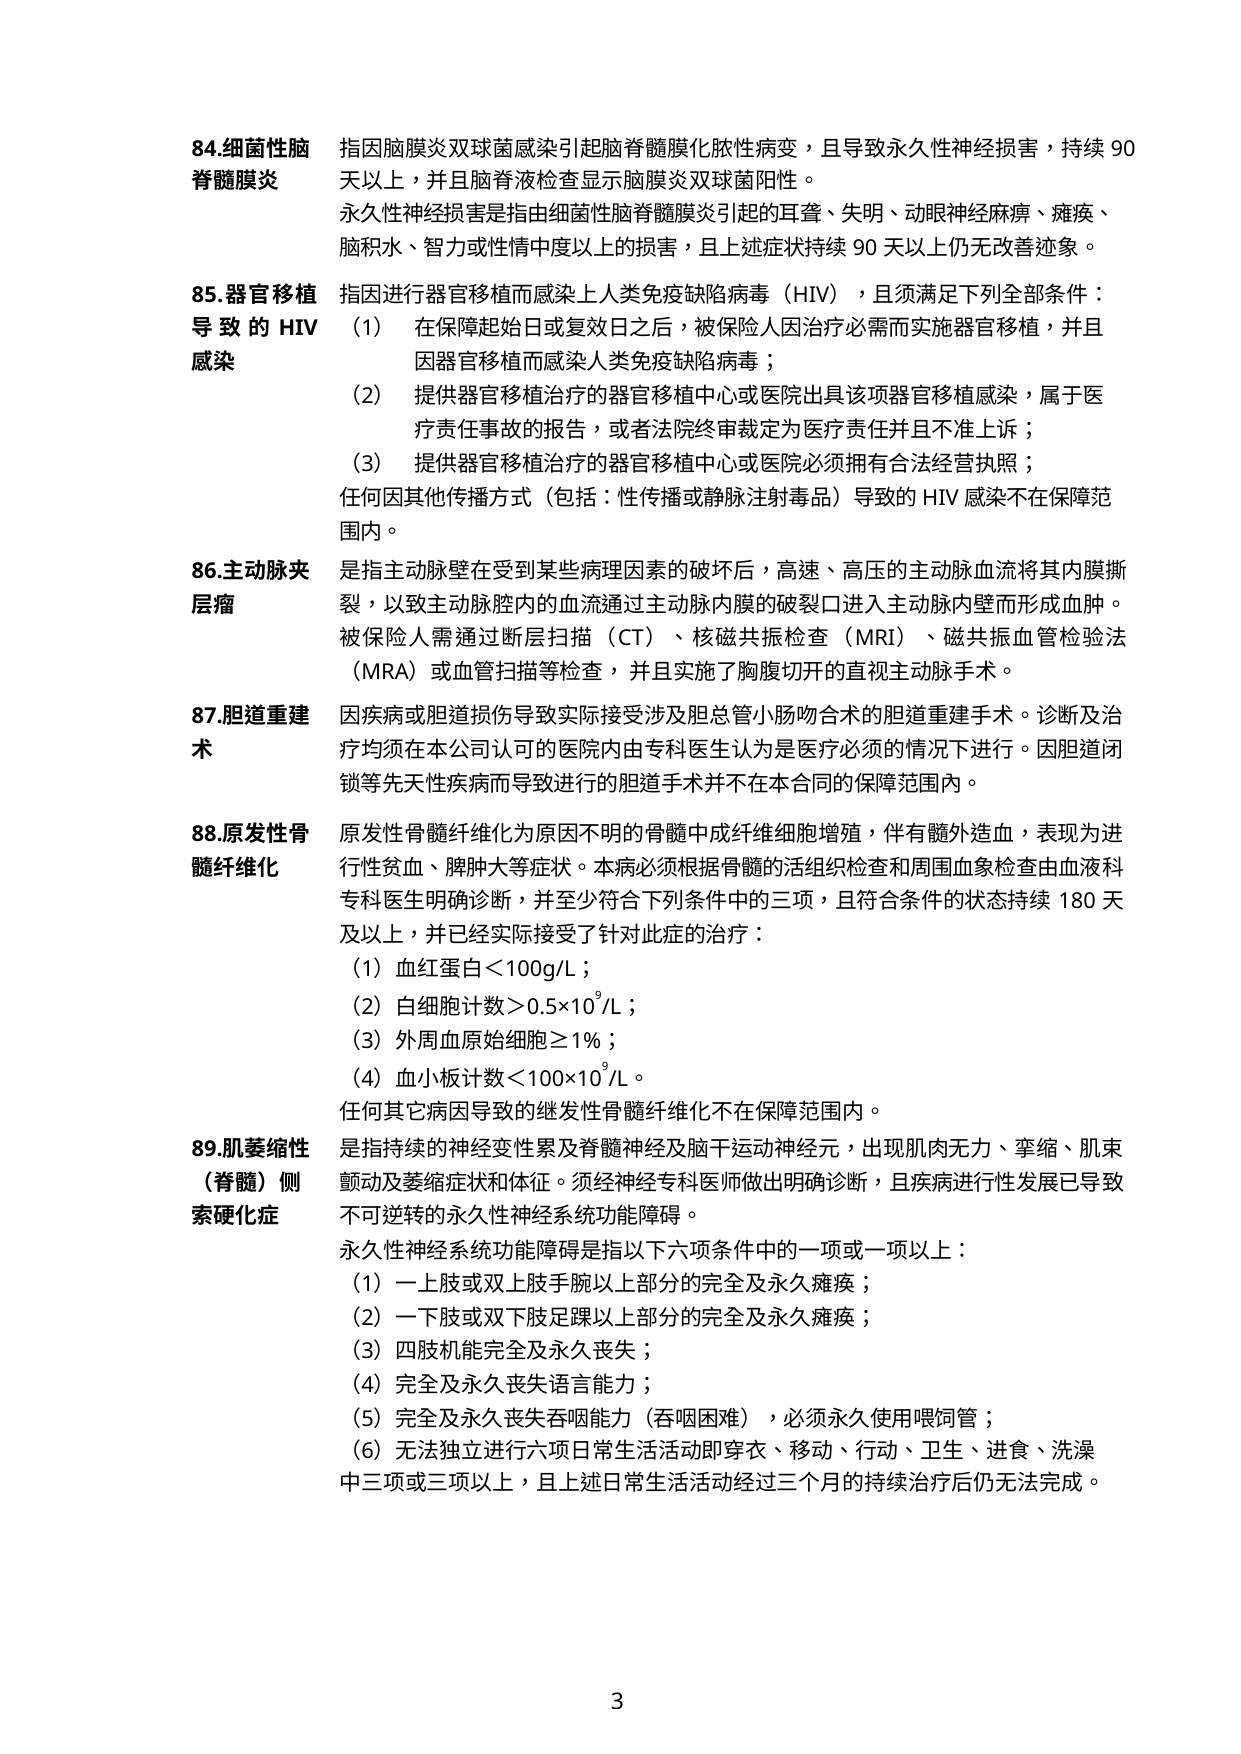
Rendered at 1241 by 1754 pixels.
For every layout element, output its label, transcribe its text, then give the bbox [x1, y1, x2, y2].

table_cell 原发性骨髓纤维化为原因不明的骨髓中成纤维细胞增殖，伴有髓外造血，表现为进行性贫血、脾肿大等症状。本病必须根据骨髓的活组织检查和周围血象检查由血液科专科医生明确诊断，并至少符合下列条件中的三项，且符合条件的状态持续 180 天及以上，并已经实际接受了针对此症的治疗： （1）血红蛋白＜100g/L； （2）白细胞计数＞0.5×109/L； （3）外周血原始细胞≥1%； （4）血小板计数＜100×109/L。 任何其它病因导致的继发性骨髓纤维化不在保障范围内。 [328, 810, 1155, 1126]
table_cell 87.胆道重建术 [171, 695, 328, 810]
table_header 指因脑膜炎双球菌感染引起脑脊髓膜化脓性病变，且导致永久性神经损害，持续 90 天以上，并且脑脊液检查显示脑膜炎双球菌阳性。 永久性神经损害是指由细菌性脑脊髓膜炎引起的耳聋、失明、动眼神经麻痹、瘫痪、脑积水、智力或性情中度以上的损害，且上述症状持续 90 天以上仍无改善迹象。 [328, 140, 1155, 272]
table_cell 是指持续的神经变性累及脊髓神经及脑干运动神经元，出现肌肉无力、挛缩、肌束颤动及萎缩症状和体征。须经神经专科医师做出明确诊断，且疾病进行性发展已导致不可逆转的永久性神经系统功能障碍。 永久性神经系统功能障碍是指以下六项条件中的一项或一项以上： （1）一上肢或双上肢手腕以上部分的完全及永久瘫痪； （2）一下肢或双下肢足踝以上部分的完全及永久瘫痪； （3）四肢机能完全及永久丧失； （4）完全及永久丧失语言能力； （5）完全及永久丧失吞咽能力（吞咽困难），必须永久使用喂饲管； （6）无法独立进行六项日常生活活动即穿衣、移动、行动、卫生、进食、洗澡中三项或三项以上，且上述日常生活活动经过三个月的持续治疗后仍无法完成。 [328, 1126, 1155, 1497]
table_cell 88.原发性骨髓纤维化 [171, 810, 328, 1126]
table_cell 86.主动脉夹层瘤 [171, 549, 328, 694]
table_cell 89.肌萎缩性 （脊髓）侧索硬化症 [171, 1126, 328, 1497]
table_cell 85.器官移植导 致 的 HIV 感染 [171, 273, 328, 549]
table_cell 指因进行器官移植而感染上人类免疫缺陷病毒（HIV），且须满足下列全部条件： 在保障起始日或复效日之后，被保险人因治疗必需而实施器官移植，并且因器官移植而感染人类免疫缺陷病毒； 提供器官移植治疗的器官移植中心或医院出具该项器官移植感染，属于医疗责任事故的报告，或者法院终审裁定为医疗责任并且不准上诉； 提供器官移植治疗的器官移植中心或医院必须拥有合法经营执照； 任何因其他传播方式（包括：性传播或静脉注射毒品）导致的 HIV 感染不在保障范围内。 [328, 273, 1155, 549]
table_cell 因疾病或胆道损伤导致实际接受涉及胆总管小肠吻合术的胆道重建手术。诊断及治疗均须在本公司认可的医院内由专科医生认为是医疗必须的情况下进行。因胆道闭锁等先天性疾病而导致进行的胆道手术并不在本合同的保障范围內。 [328, 695, 1155, 810]
table_header 84.细菌性脑 脊髓膜炎 [171, 140, 328, 272]
table_cell 是指主动脉壁在受到某些病理因素的破坏后，高速、高压的主动脉血流将其内膜撕裂，以致主动脉腔内的血流通过主动脉内膜的破裂口进入主动脉内壁而形成血肿。被保险人需通过断层扫描（CT）、核磁共振检查（MRI）、磁共振血管检验法（MRA）或血管扫描等检查， 并且实施了胸腹切开的直视主动脉手术。 [328, 549, 1155, 694]
